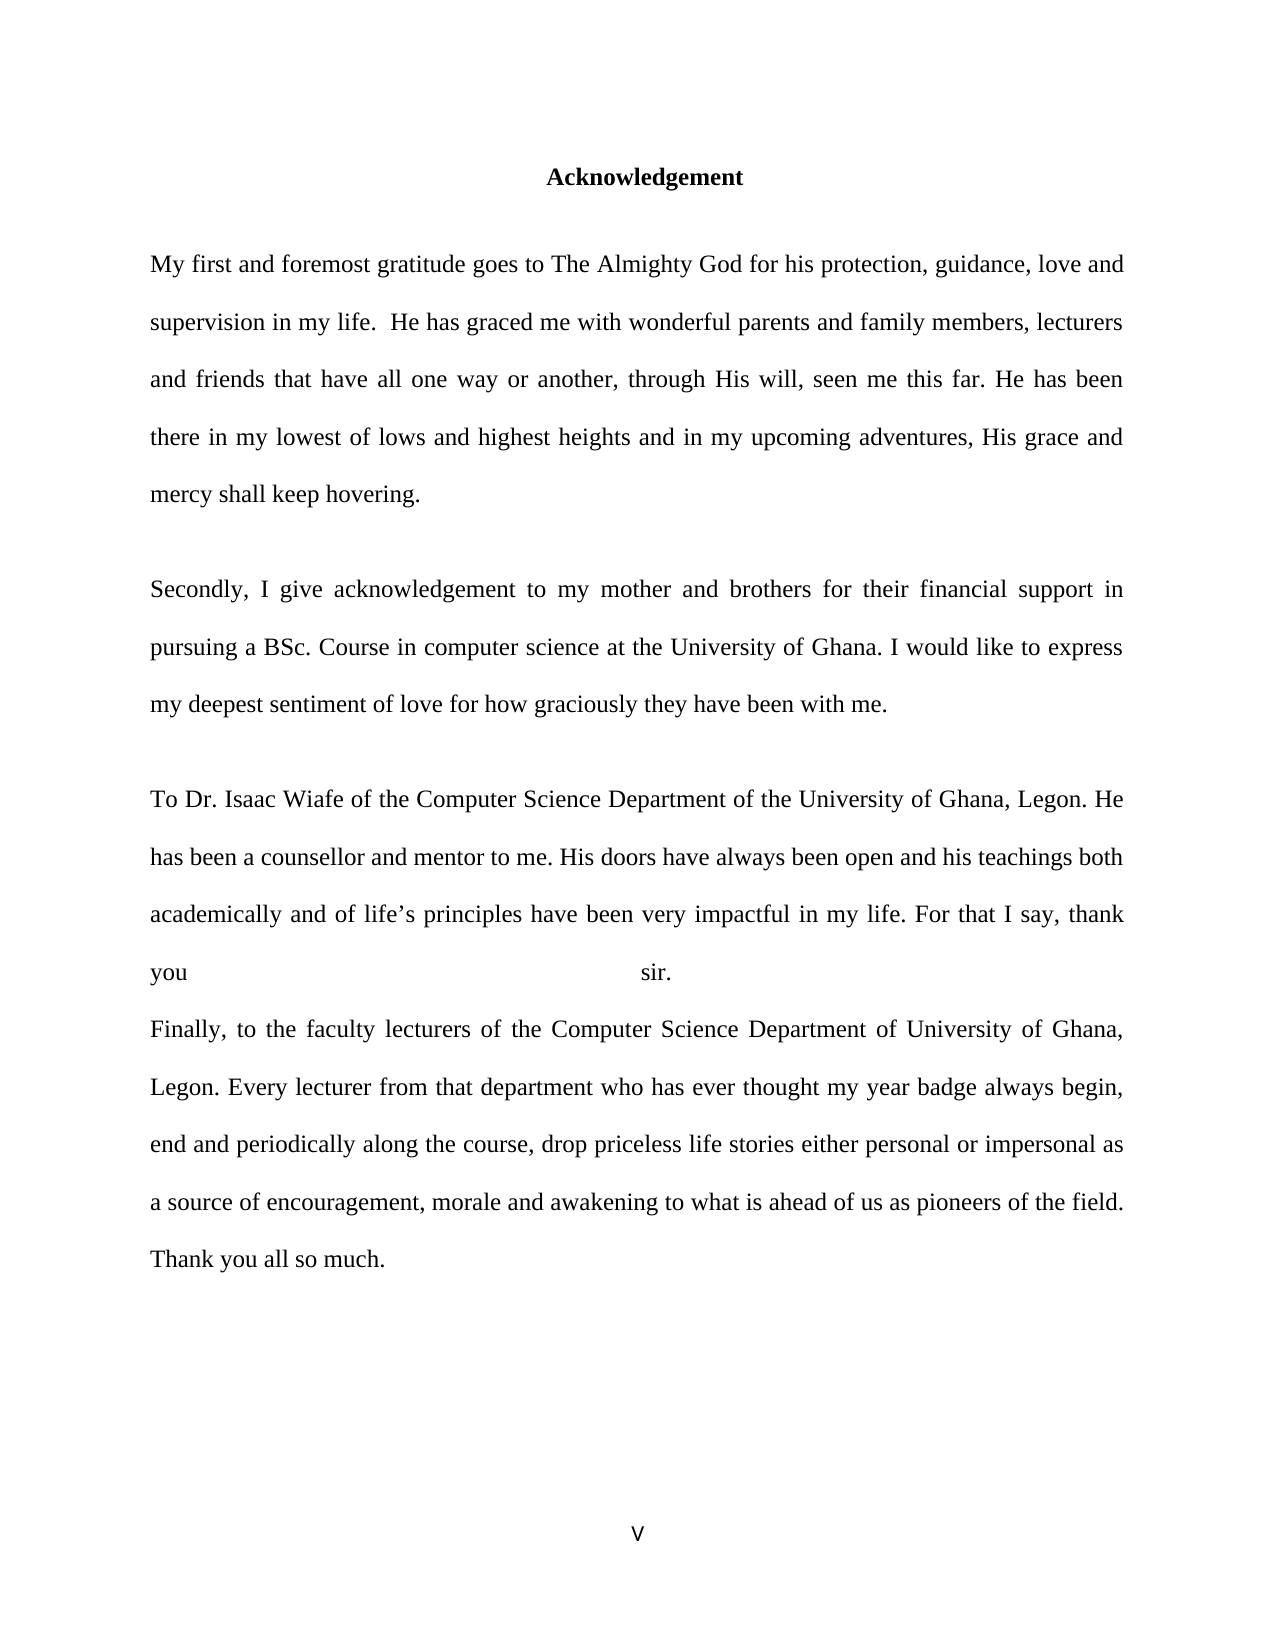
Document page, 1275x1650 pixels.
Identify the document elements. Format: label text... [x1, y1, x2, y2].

subtitle Acknowledgement [150, 162, 1140, 191]
text My first and foremost gratitude goes to The Almighty God for his protection, guidance, love and supervision in my life. He has graced me with wonderful parents and family members, lecturers and friends that have all one way or another, through His will, seen me this far. He has been there in my lowest of lows and highest heights and in my upcoming adventures, His grace and mercy shall keep hovering. [150, 249, 1125, 508]
text To Dr. Isaac Wiafe of the Computer Science Department of the University of Ghana, Legon. He has been a counsellor and mentor to me. His doors have always been open and his teachings both academically and of life’s principles have been very impactful in my life. For that I say, thank you sir. Finally, to the faculty lecturers of the Computer Science Department of University of Ghana, Legon. Every lecturer from that department who has ever thought my year badge always begin, end and periodically along the course, drop priceless life stories either personal or impersonal as a source of encouragement, morale and awakening to what is ahead of us as pioneers of the field. Thank you all so much. [150, 784, 1125, 1273]
text Secondly, I give acknowledgement to my mother and brothers for their financial support in pursuing a BSc. Course in computer science at the University of Ghana. I would like to express my deepest sentiment of love for how graciously they have been with me. [150, 574, 1125, 718]
